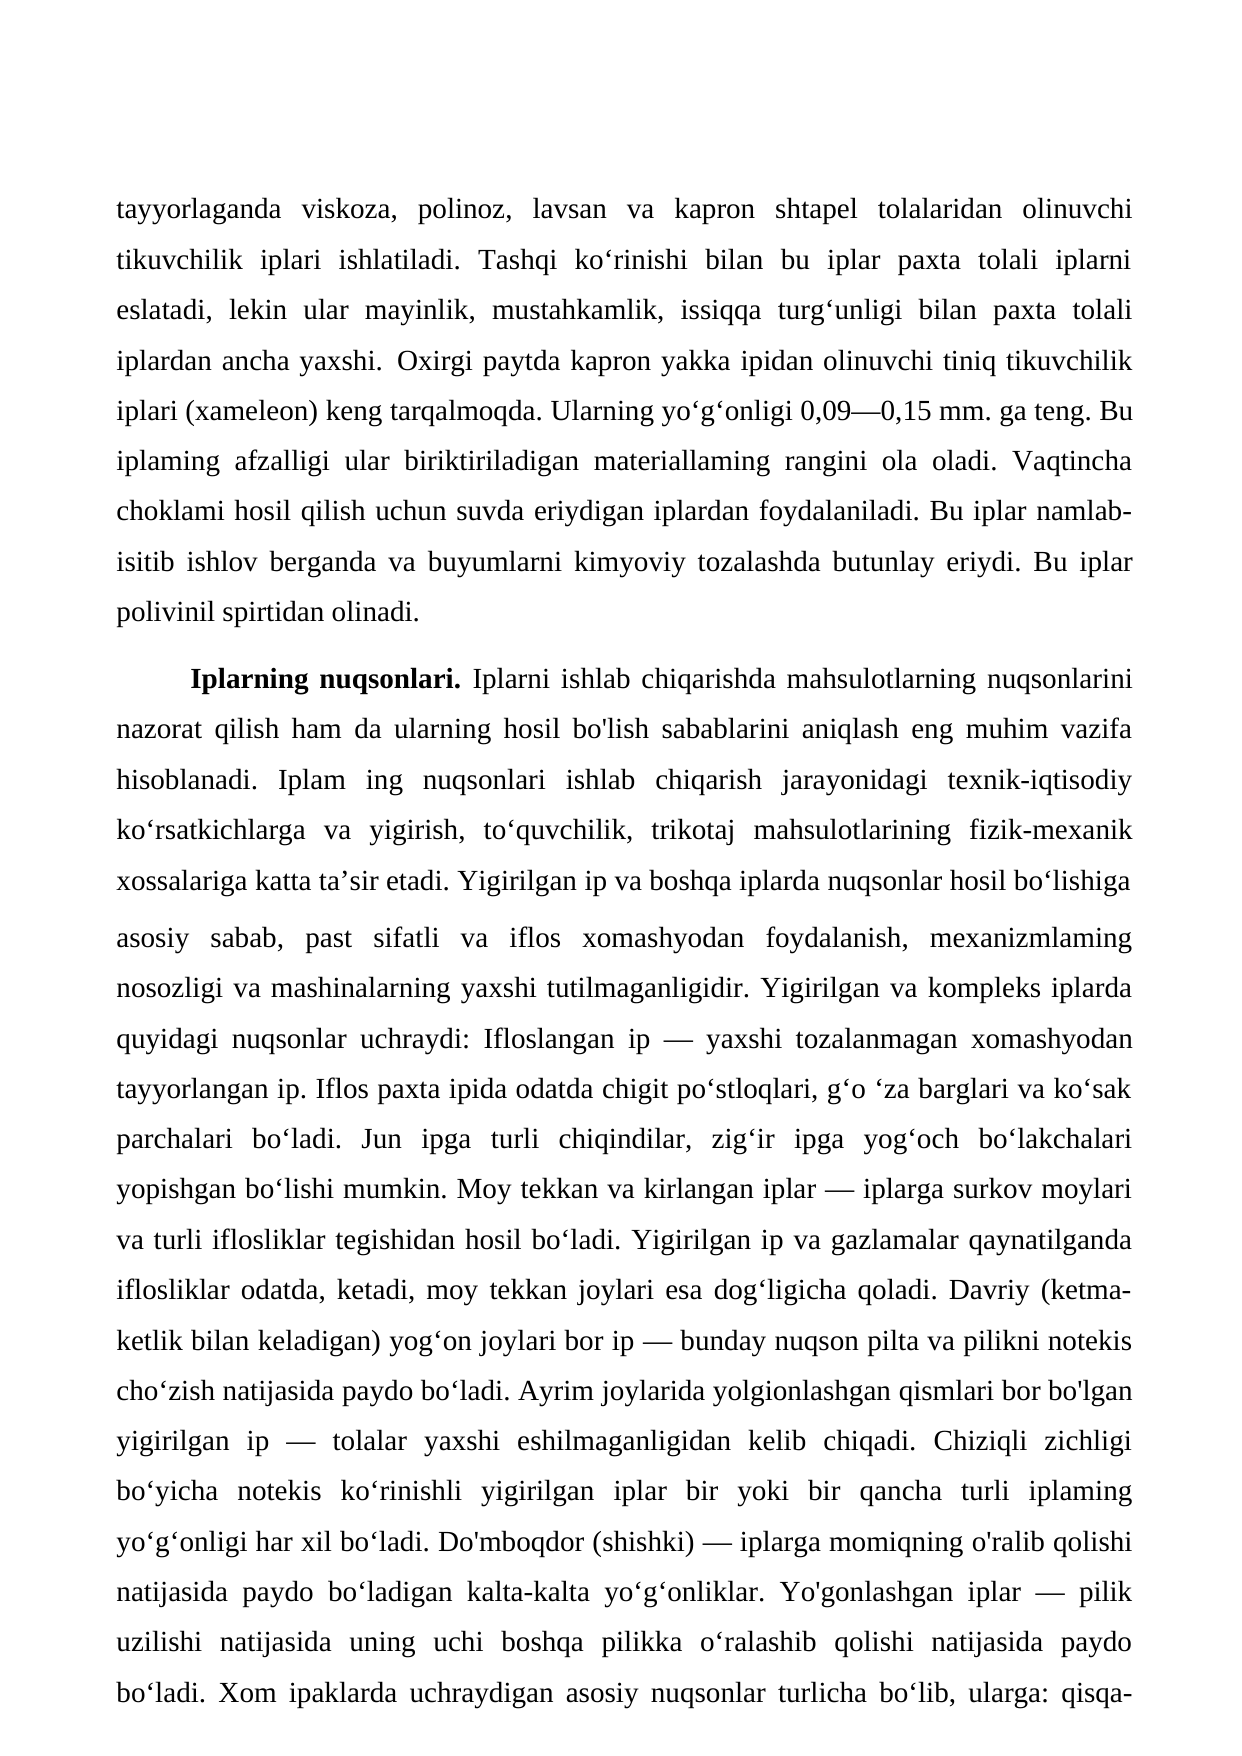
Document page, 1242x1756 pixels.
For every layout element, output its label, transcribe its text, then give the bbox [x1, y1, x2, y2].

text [116, 920, 1133, 1708]
text Iplarning nuqsonlari. Iplarni ishlab chiqarishda mahsulotlarning nuqsonlarini nazorat qilish ham da ularning hosil bo'lish sabablarini aniqlash eng muhim vazifa hisoblanadi. Iplam ing nuqsonlari ishlab chiqarish jarayonidagi texnik-iqtisodiy ko‘rsatkichlarga va yigirish, to‘quvchilik, trikotaj mahsulotlarining fizik-mexanik xossalariga katta ta’sir etadi. Yigirilgan ip va boshqa iplarda nuqsonlar hosil bo‘lishiga [116, 661, 1133, 896]
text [116, 192, 1133, 628]
